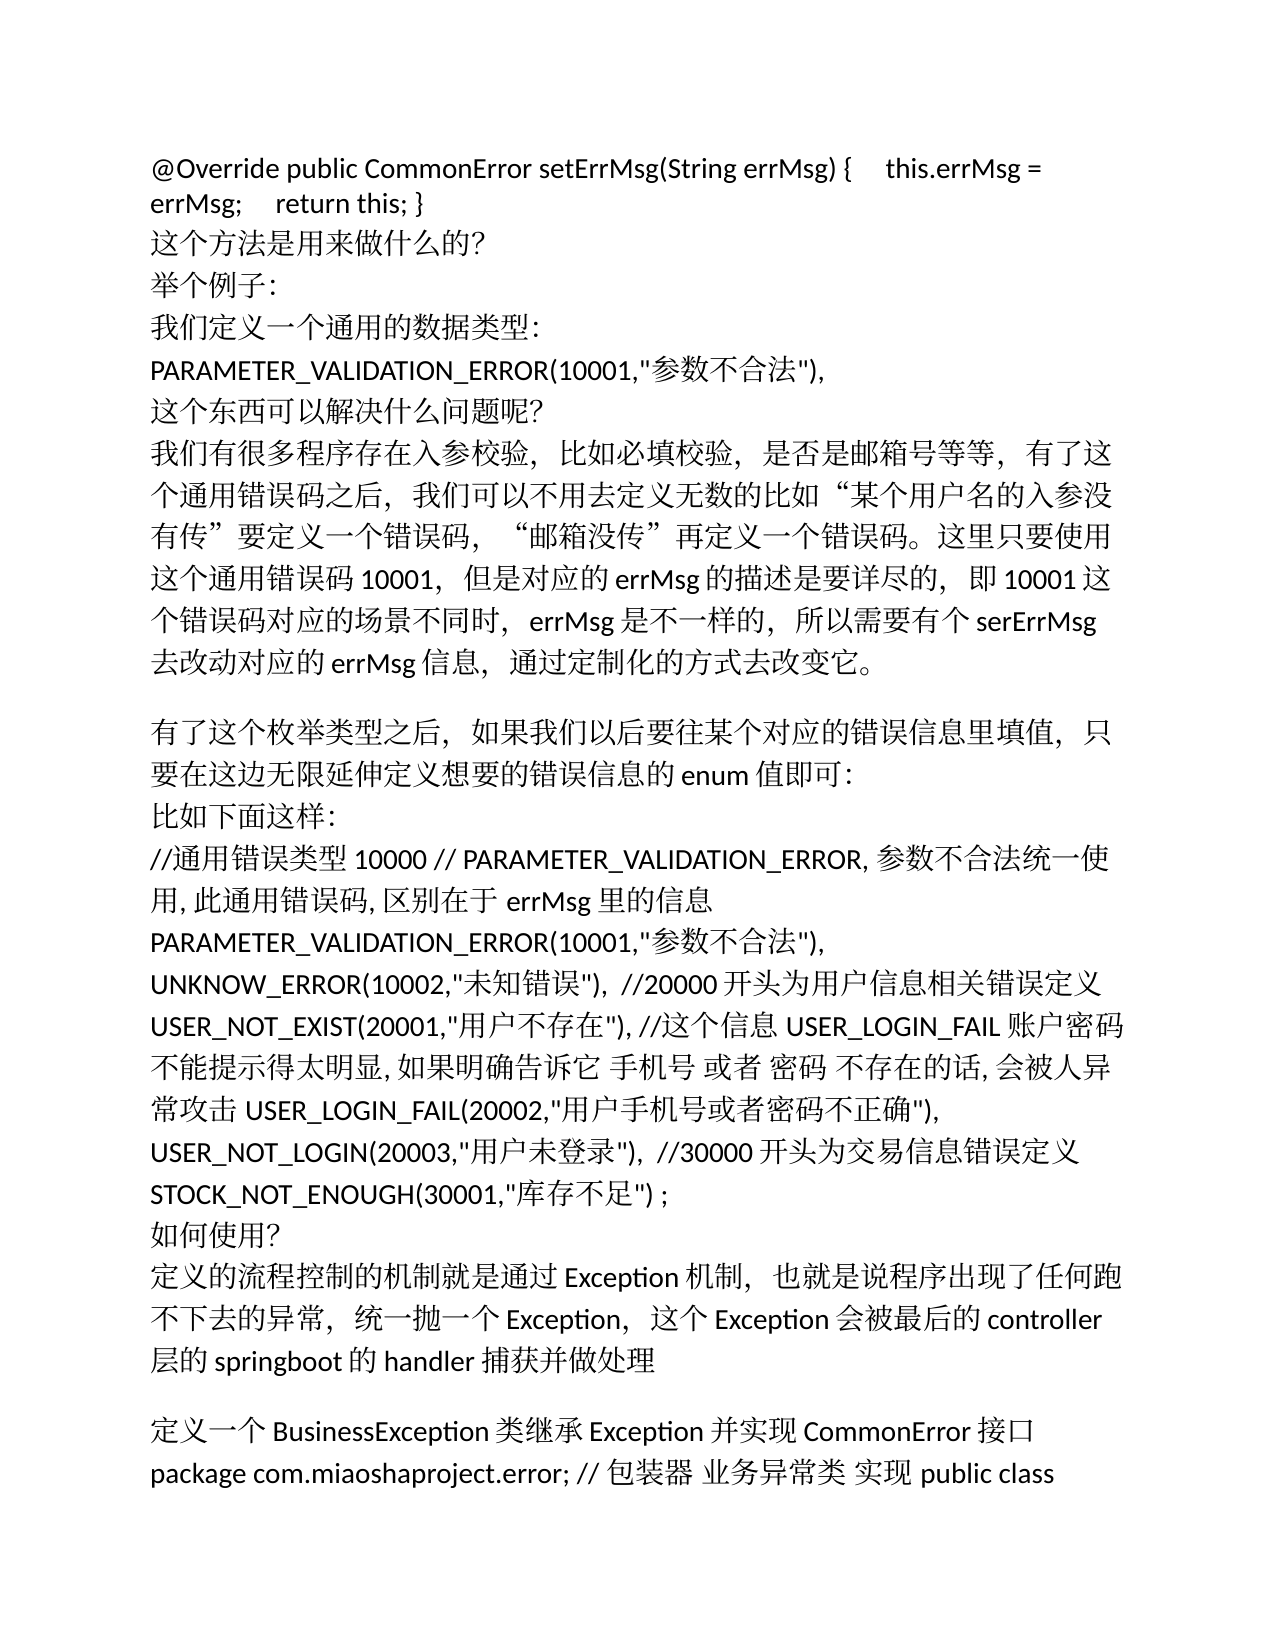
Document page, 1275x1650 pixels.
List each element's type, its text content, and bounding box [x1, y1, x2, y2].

text @Override public CommonError setErrMsg(String errMsg) { this.errMsg = errMsg; return this; } [150, 150, 1125, 221]
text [150, 1450, 1125, 1492]
text 我们定义一个通用的数据类型： [150, 305, 1125, 347]
text PARAMETER_VALIDATION_ERROR(10001,"参数不合法"), [150, 347, 1125, 389]
text 如何使用？ [150, 1212, 1125, 1254]
text 举个例子： [150, 263, 1125, 305]
text 定义的流程控制的机制就是通过Exception机制，也就是说程序出现了任何跑不下去的异常，统一抛一个Exception，这个Exception会被最后的controller层的springboot的handler捕获并做处理 [150, 1254, 1125, 1380]
text 定义一个BusinessException类继承Exception并实现CommonError接口 [150, 1408, 1125, 1450]
text 这个东西可以解决什么问题呢？ [150, 389, 1125, 431]
text //通用错误类型10000 // PARAMETER_VALIDATION_ERROR, 参数不合法统一使用, 此通用错误码, 区别在于 errMsg里的信息PARAMETER_VALIDATION_ERROR(10001,"参数不合法"), UNKNOW_ERROR(10002,"未知错误"), //20000开头为用户信息相关错误定义 USER_NOT_EXIST(20001,"用户不存在"), //这个信息 USER_LOGIN_FAIL 账户密码不能提示得太明显, 如果明确告诉它 手机号 或者 密码 不存在的话, 会被人异常攻击 USER_LOGIN_FAIL(20002,"用户手机号或者密码不正确"), USER_NOT_LOGIN(20003,"用户未登录"), //30000开头为交易信息错误定义 STOCK_NOT_ENOUGH(30001,"库存不足") ; [150, 836, 1125, 1212]
text 这个方法是用来做什么的？ [150, 221, 1125, 263]
text 我们有很多程序存在入参校验，比如必填校验，是否是邮箱号等等，有了这个通用错误码之后，我们可以不用去定义无数的比如“某个用户名的入参没有传”要定义一个错误码，“邮箱没传”再定义一个错误码。这里只要使用这个通用错误码10001，但是对应的errMsg的描述是要详尽的，即10001这个错误码对应的场景不同时，errMsg是不一样的，所以需要有个serErrMsg去改动对应的errMsg信息，通过定制化的方式去改变它。 [150, 431, 1125, 682]
text 比如下面这样： [150, 794, 1125, 836]
text 有了这个枚举类型之后，如果我们以后要往某个对应的错误信息里填值，只要在这边无限延伸定义想要的错误信息的enum值即可： [150, 710, 1125, 794]
